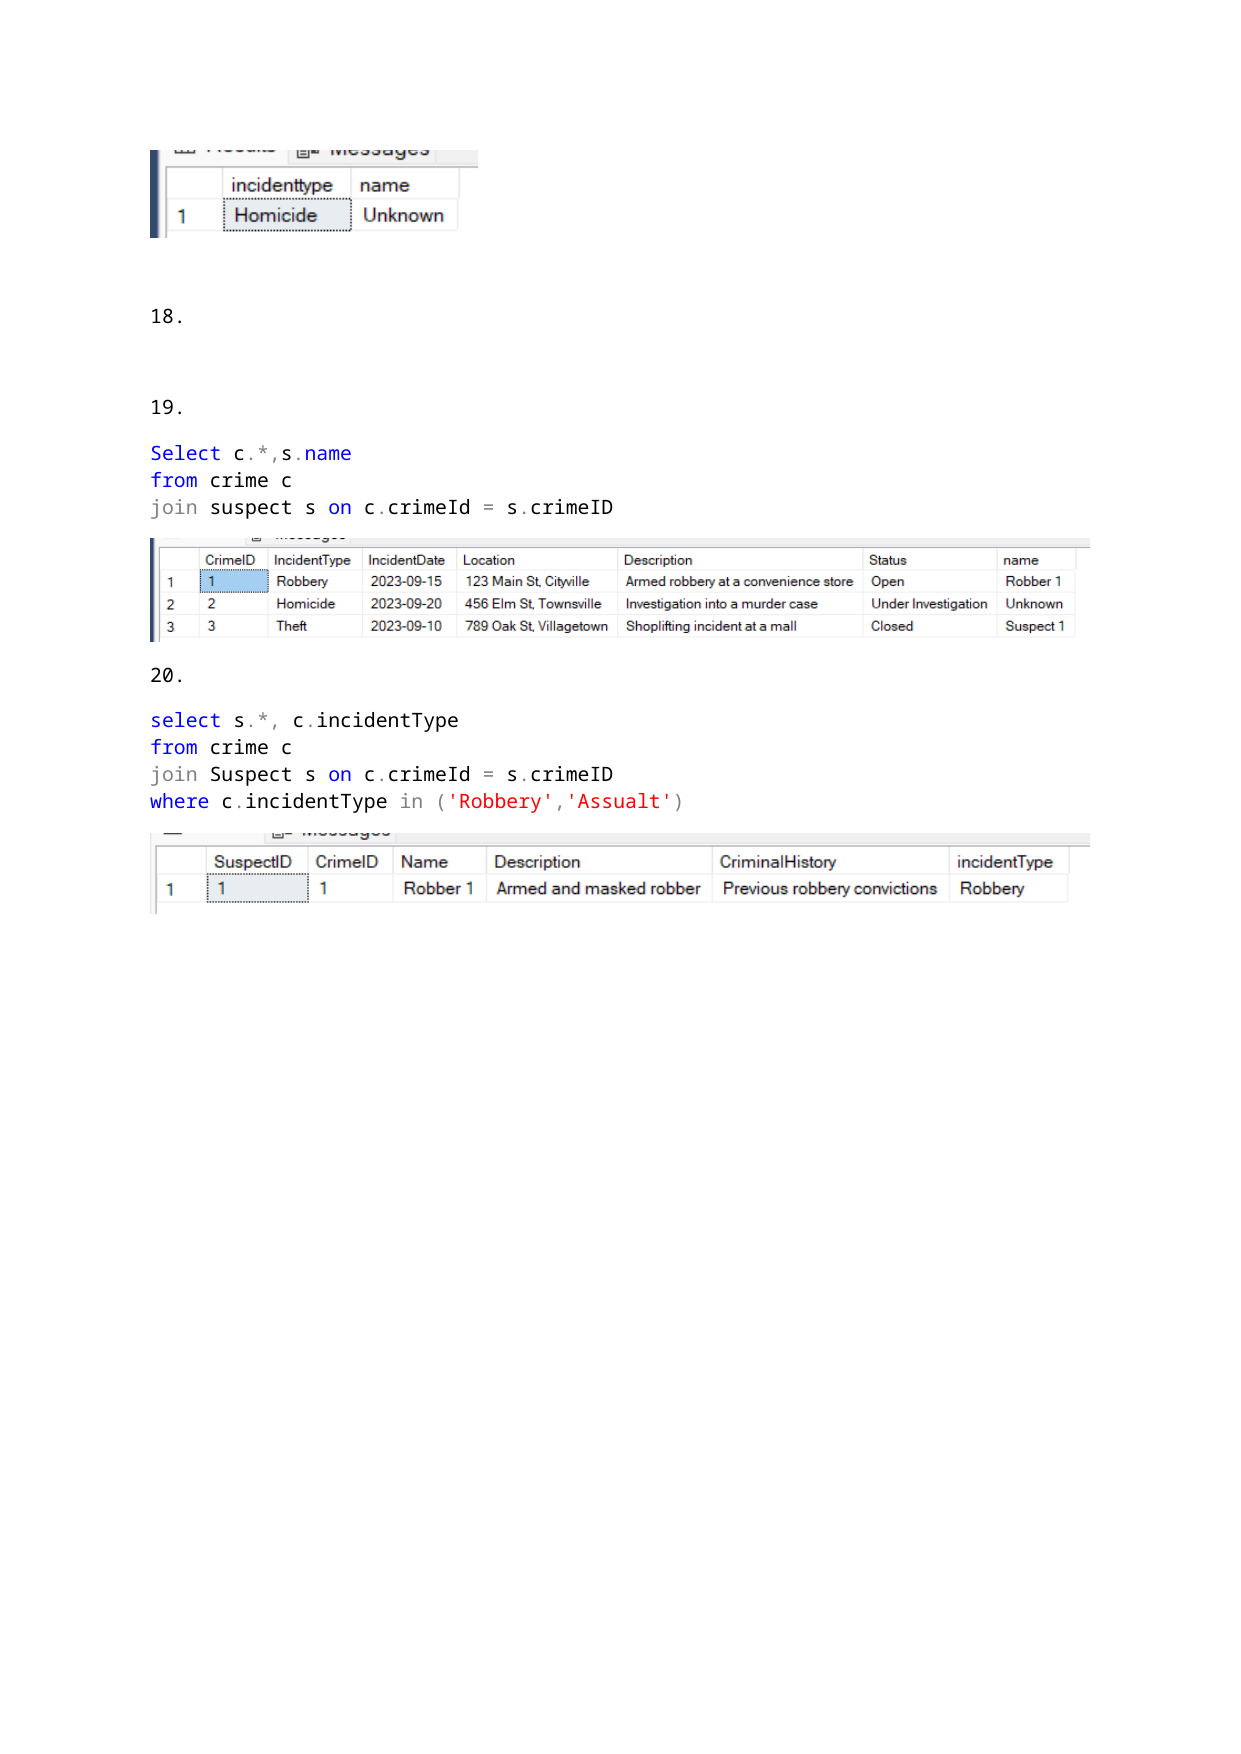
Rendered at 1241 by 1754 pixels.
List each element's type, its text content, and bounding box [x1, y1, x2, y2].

text join suspect s on c.crimeId = s.crimeID [150, 493, 1090, 520]
picture [150, 150, 479, 238]
picture [150, 833, 1091, 914]
text 20. [150, 661, 1090, 688]
text from crime c [150, 734, 1090, 761]
text select s.*, c.incidentType [150, 707, 1090, 734]
text 18. [150, 302, 1090, 329]
text where c.incidentType in ('Robbery','Assualt') [150, 788, 1090, 814]
text join Suspect s on c.crimeId = s.crimeID [150, 761, 1090, 788]
picture [150, 538, 1091, 642]
text Select c.*,s.name [150, 439, 1090, 466]
text 19. [150, 393, 1090, 421]
text from crime c [150, 466, 1090, 493]
